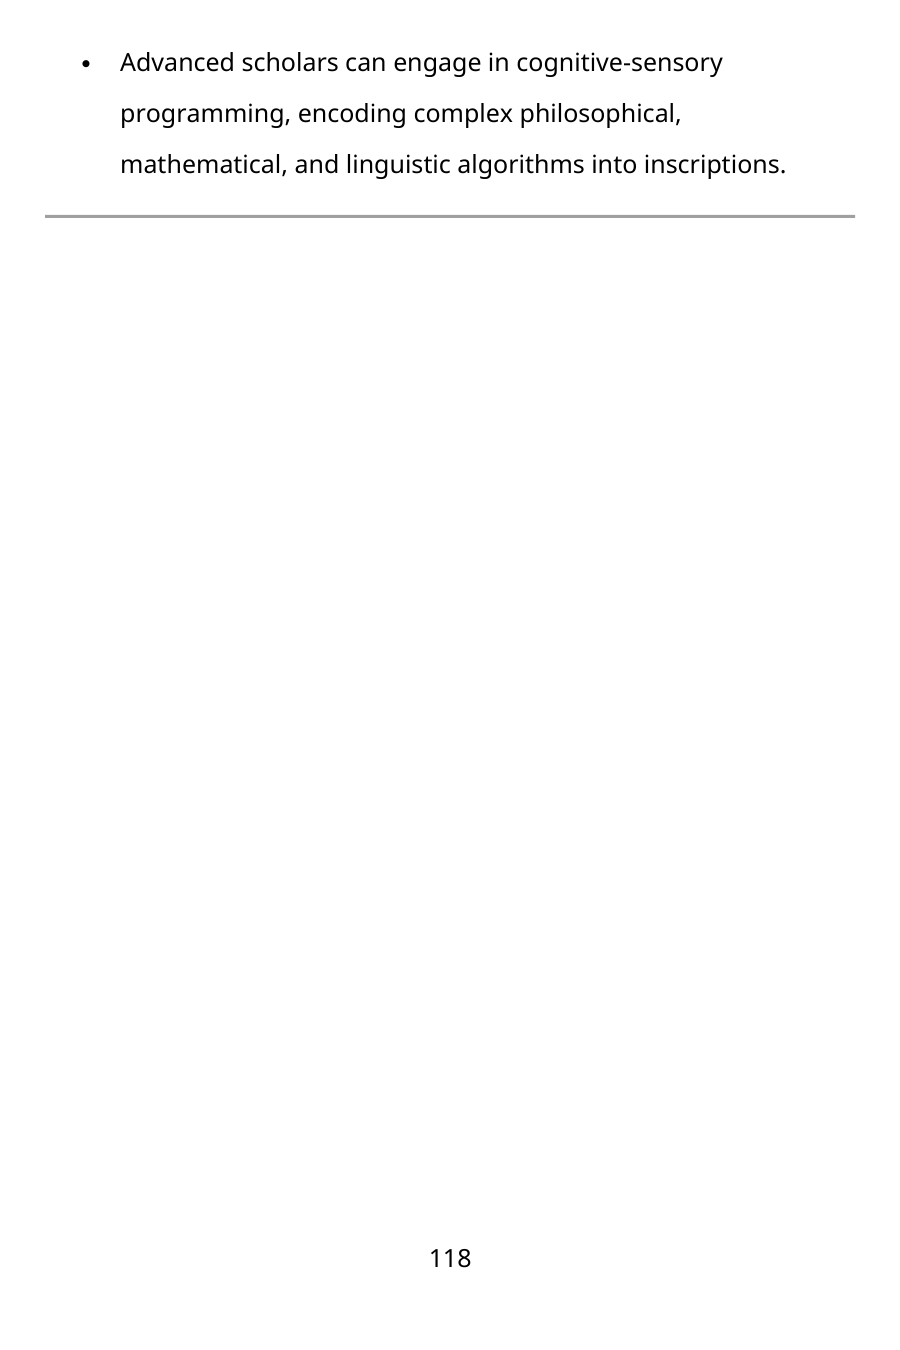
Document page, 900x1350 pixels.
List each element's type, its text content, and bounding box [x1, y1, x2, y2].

list Advanced scholars can engage in cognitive-sensory programming, encoding complex philosophical, mathematical, and linguistic algorithms into inscriptions. [82, 45, 855, 181]
